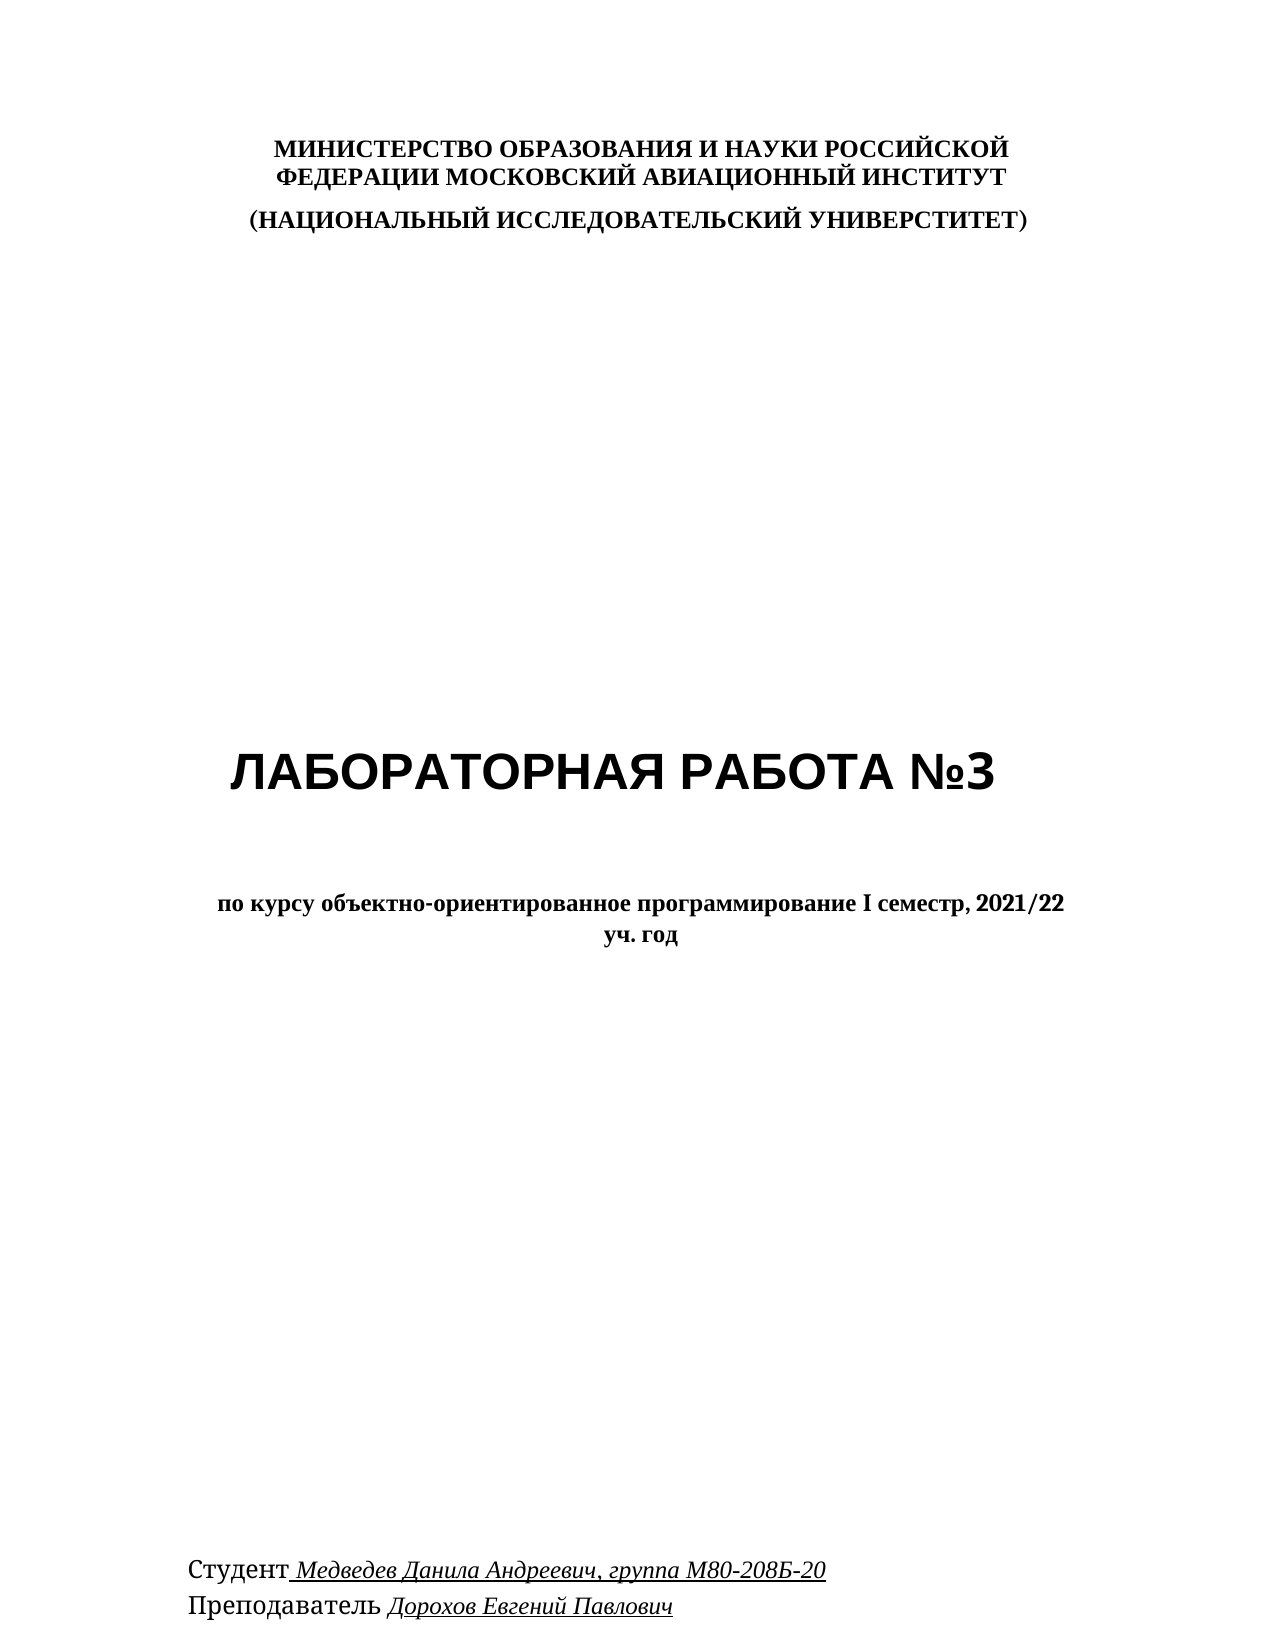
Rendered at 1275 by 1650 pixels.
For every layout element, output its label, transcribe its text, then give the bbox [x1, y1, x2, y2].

text Студент Медведев Данила Андреевич, группа М80-208Б-20 [187, 1551, 1161, 1585]
text (НАЦИОНАЛЬНЫЙ ИССЛЕДОВАТЕЛЬСКИЙ УНИВЕРСТИТЕТ) [0, 205, 1028, 235]
text МИНИСТЕРСТВО ОБРАЗОВАНИЯ И НАУКИ РОССИЙСКОЙ ФЕДЕРАЦИИ МОСКОВСКИЙ АВИАЦИОННЫЙ ИНСТИТУТ [193, 134, 1090, 191]
text ЛАБОРАТОРНАЯ РАБОТА №3 [0, 735, 995, 804]
text по курсу объектно-ориентированное программирование I семестр, 2021/22 уч. год [208, 888, 1073, 948]
text Преподаватель Дорохов Евгений Павлович [188, 1587, 1161, 1621]
